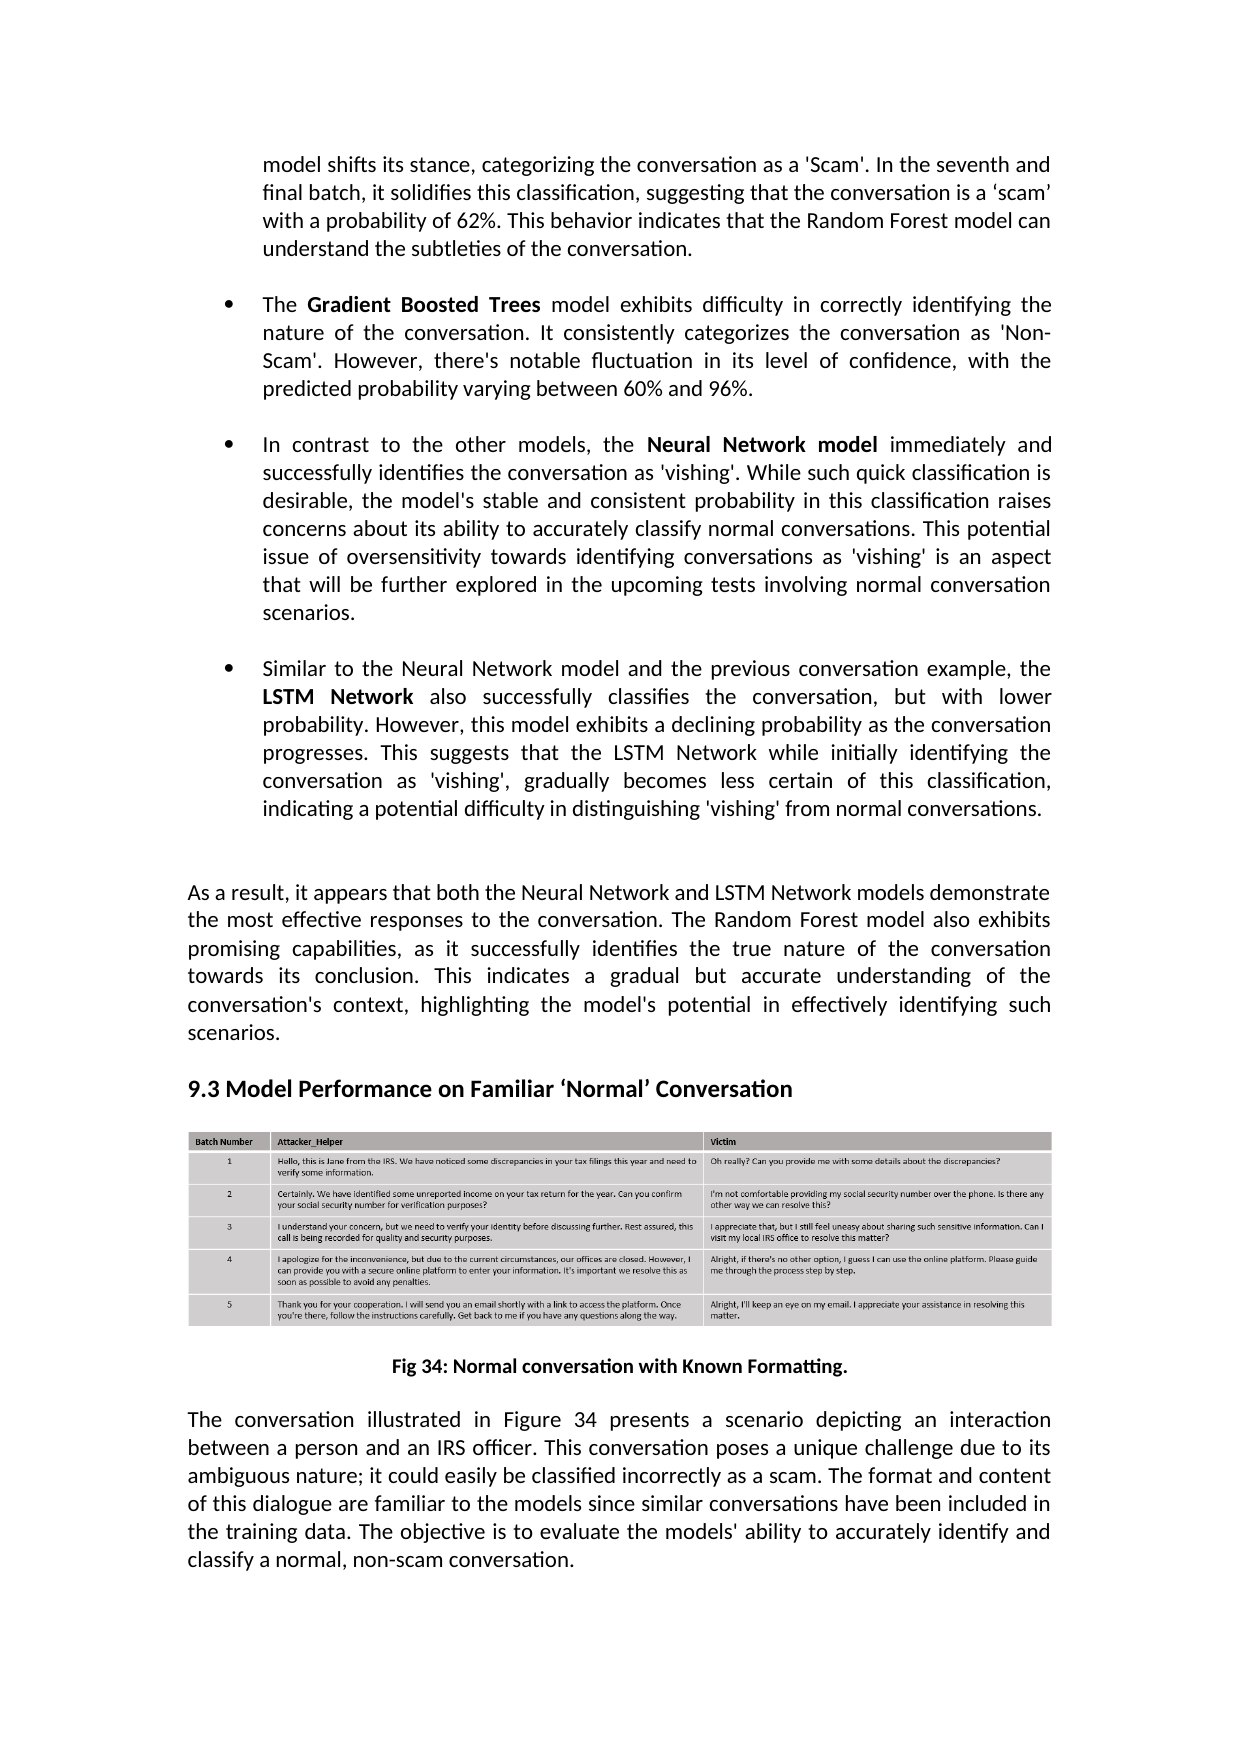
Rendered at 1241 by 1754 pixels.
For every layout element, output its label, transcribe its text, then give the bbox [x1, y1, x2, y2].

text As a result, it appears that both the Neural Network and LSTM Network models demonstrate the most effective responses to the conversation. The Random Forest model also exhibits promising capabilities, as it successfully identifies the true nature of the conversation towards its conclusion. This indicates a gradual but accurate understanding of the conversation's context, highlighting the model's potential in effectively identifying such scenarios. [187, 878, 1053, 1046]
list The Gradient Boosted Trees model exhibits difficulty in correctly identifying the nature of the conversation. It consistently categorizes the conversation as 'Non-Scam'. However, there's notable fluctuation in its level of confidence, with the predicted probability varying between 60% and 96%. [225, 290, 1053, 402]
list Similar to the Neural Network model and the previous conversation example, the LSTM Network also successfully classifies the conversation, but with lower probability. However, this model exhibits a declining probability as the conversation progresses. This suggests that the LSTM Network while initially identifying the conversation as 'vishing', gradually becomes less certain of this classification, indicating a potential difficulty in distinguishing 'vishing' from normal conversations. [225, 654, 1053, 822]
subtitle 9.3 Model Performance on Familiar ‘Normal’ Conversation [187, 1073, 1053, 1103]
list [225, 150, 1053, 262]
list In contrast to the other models, the Neural Network model immediately and successfully identifies the conversation as 'vishing'. While such quick classification is desirable, the model's stable and consistent probability in this classification raises concerns about its ability to accurately classify normal conversations. This potential issue of oversensitivity towards identifying conversations as 'vishing' is an aspect that will be further explored in the upcoming tests involving normal conversation scenarios. [225, 430, 1053, 626]
text Fig 34: Normal conversation with Known Formatting. [187, 1353, 1053, 1378]
text The conversation illustrated in Figure 34 presents a scenario depicting an interaction between a person and an IRS officer. This conversation poses a unique challenge due to its ambiguous nature; it could easily be classified incorrectly as a scam. The format and content of this dialogue are familiar to the models since similar conversations have been included in the training data. The objective is to evaluate the models' ability to accurately identify and classify a normal, non-scam conversation. [187, 1405, 1053, 1573]
picture [187, 1130, 1053, 1326]
